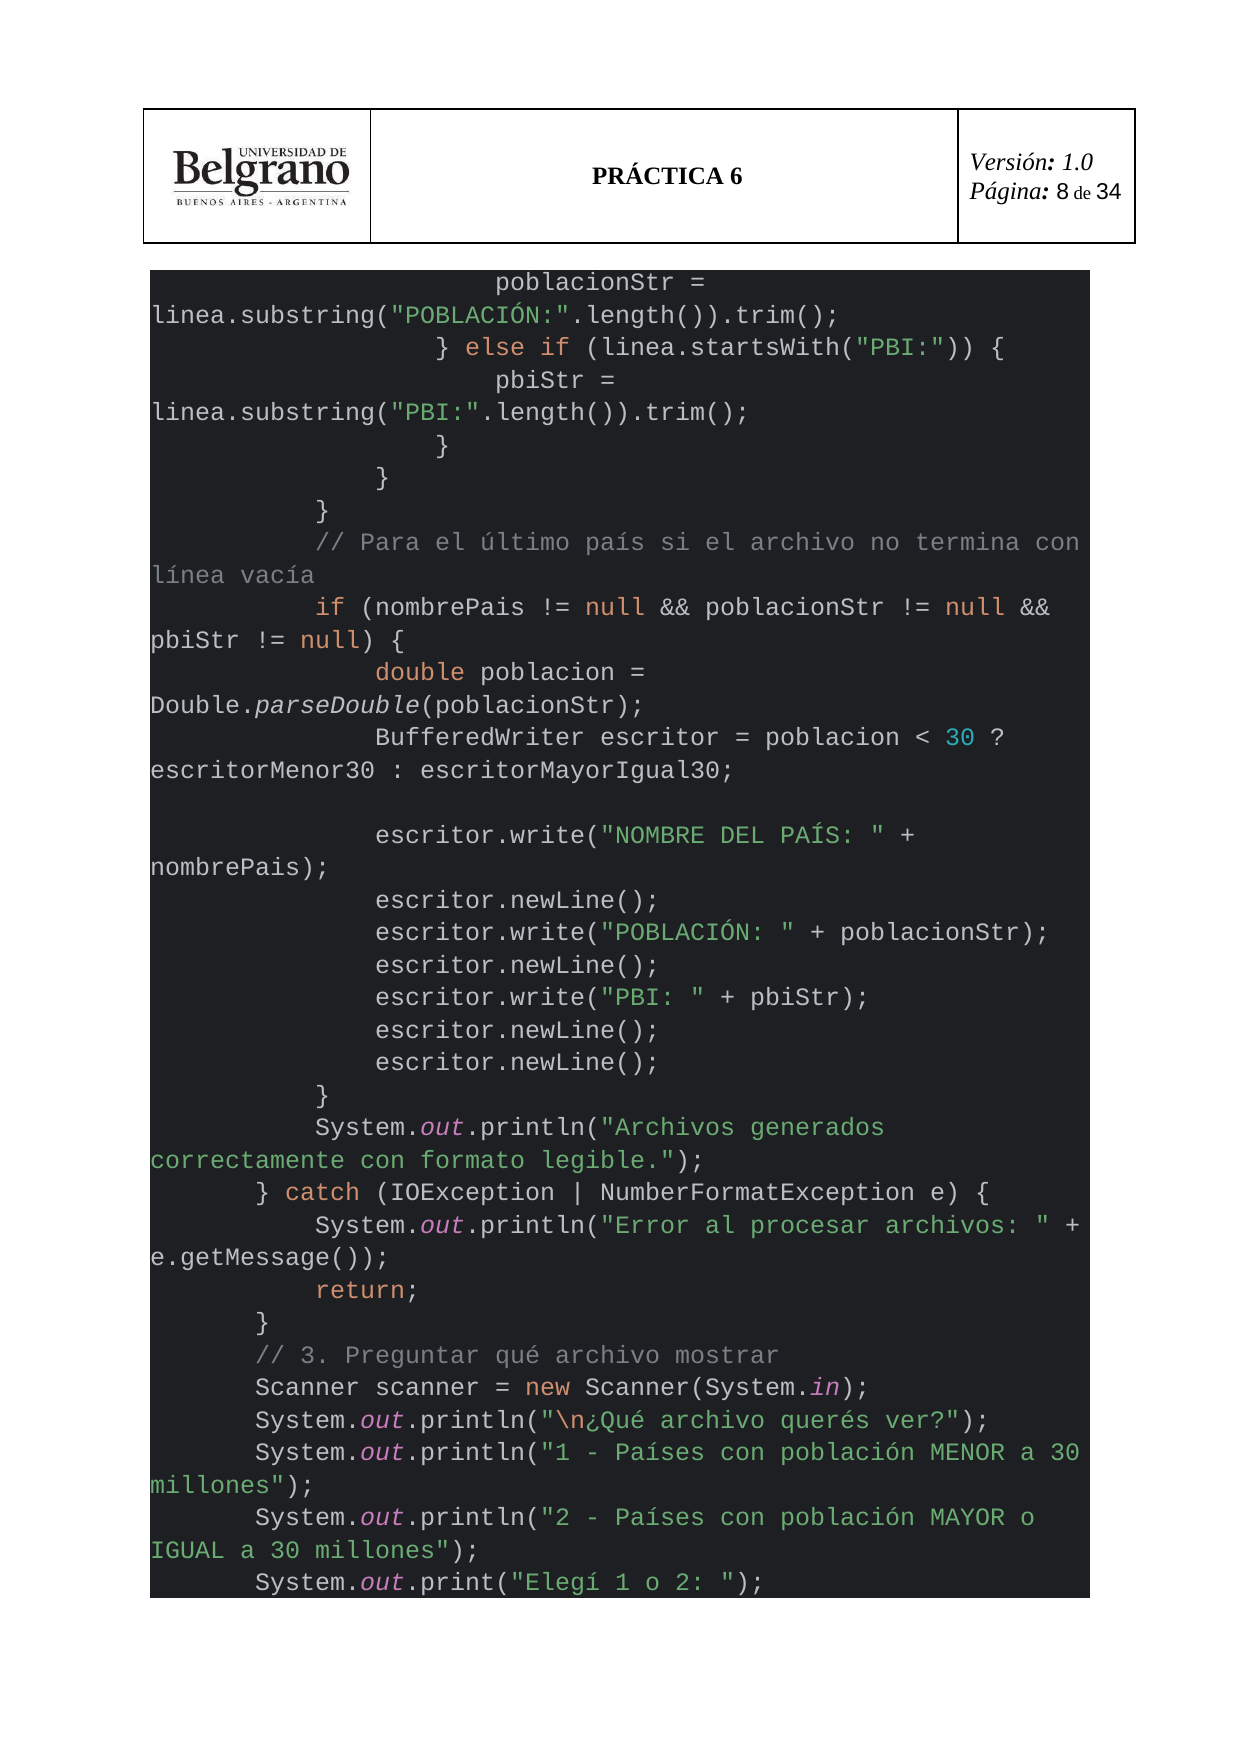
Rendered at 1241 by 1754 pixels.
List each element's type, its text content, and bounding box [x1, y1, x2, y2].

text } [150, 1082, 1090, 1111]
text } else if (linea.startsWith("PBI:")) { [150, 335, 1090, 363]
text System.out.println("Error al procesar archivos: " + e.getMessage()); [150, 1212, 1090, 1273]
text escritor.write("NOMBRE DEL PAÍS: " + nombrePais); [150, 822, 1090, 883]
text } [150, 465, 1090, 493]
text BufferedWriter escritor = poblacion < 30 ? escritorMenor30 : escritorMayorIgual30; [150, 725, 1090, 786]
text if (nombrePais != null && poblacionStr != null && pbiStr != null) { [150, 595, 1090, 656]
text // 3. Preguntar qué archivo mostrar [150, 1342, 1090, 1371]
text Scanner scanner = new Scanner(System.in); [150, 1375, 1090, 1403]
text pbiStr = linea.substring("PBI:".length()).trim(); [150, 367, 1090, 428]
text return; [150, 1277, 1090, 1306]
text System.out.println("1 - Países con población MENOR a 30 millones"); [150, 1440, 1090, 1501]
text } [150, 432, 1090, 461]
text poblacionStr = linea.substring("POBLACIÓN:".length()).trim(); [150, 270, 1090, 331]
text escritor.newLine(); [150, 952, 1090, 981]
text } catch (IOException | NumberFormatException e) { [150, 1180, 1090, 1208]
text escritor.newLine(); [150, 1050, 1090, 1078]
text escritor.write("PBI: " + pbiStr); [150, 985, 1090, 1013]
picture [154, 129, 369, 222]
text System.out.print("Elegí 1 o 2: "); [150, 1570, 1090, 1598]
text } [150, 1310, 1090, 1338]
text System.out.println("\n¿Qué archivo querés ver?"); [150, 1407, 1090, 1436]
text escritor.newLine(); [150, 887, 1090, 916]
text // Para el último país si el archivo no termina con línea vacía [150, 530, 1090, 591]
text } [150, 497, 1090, 526]
text double poblacion = Double.parseDouble(poblacionStr); [150, 660, 1090, 721]
text escritor.newLine(); [150, 1017, 1090, 1046]
text System.out.println("2 - Países con población MAYOR o IGUAL a 30 millones"); [150, 1505, 1090, 1566]
text System.out.println("Archivos generados correctamente con formato legible."); [150, 1115, 1090, 1176]
text escritor.write("POBLACIÓN: " + poblacionStr); [150, 920, 1090, 948]
